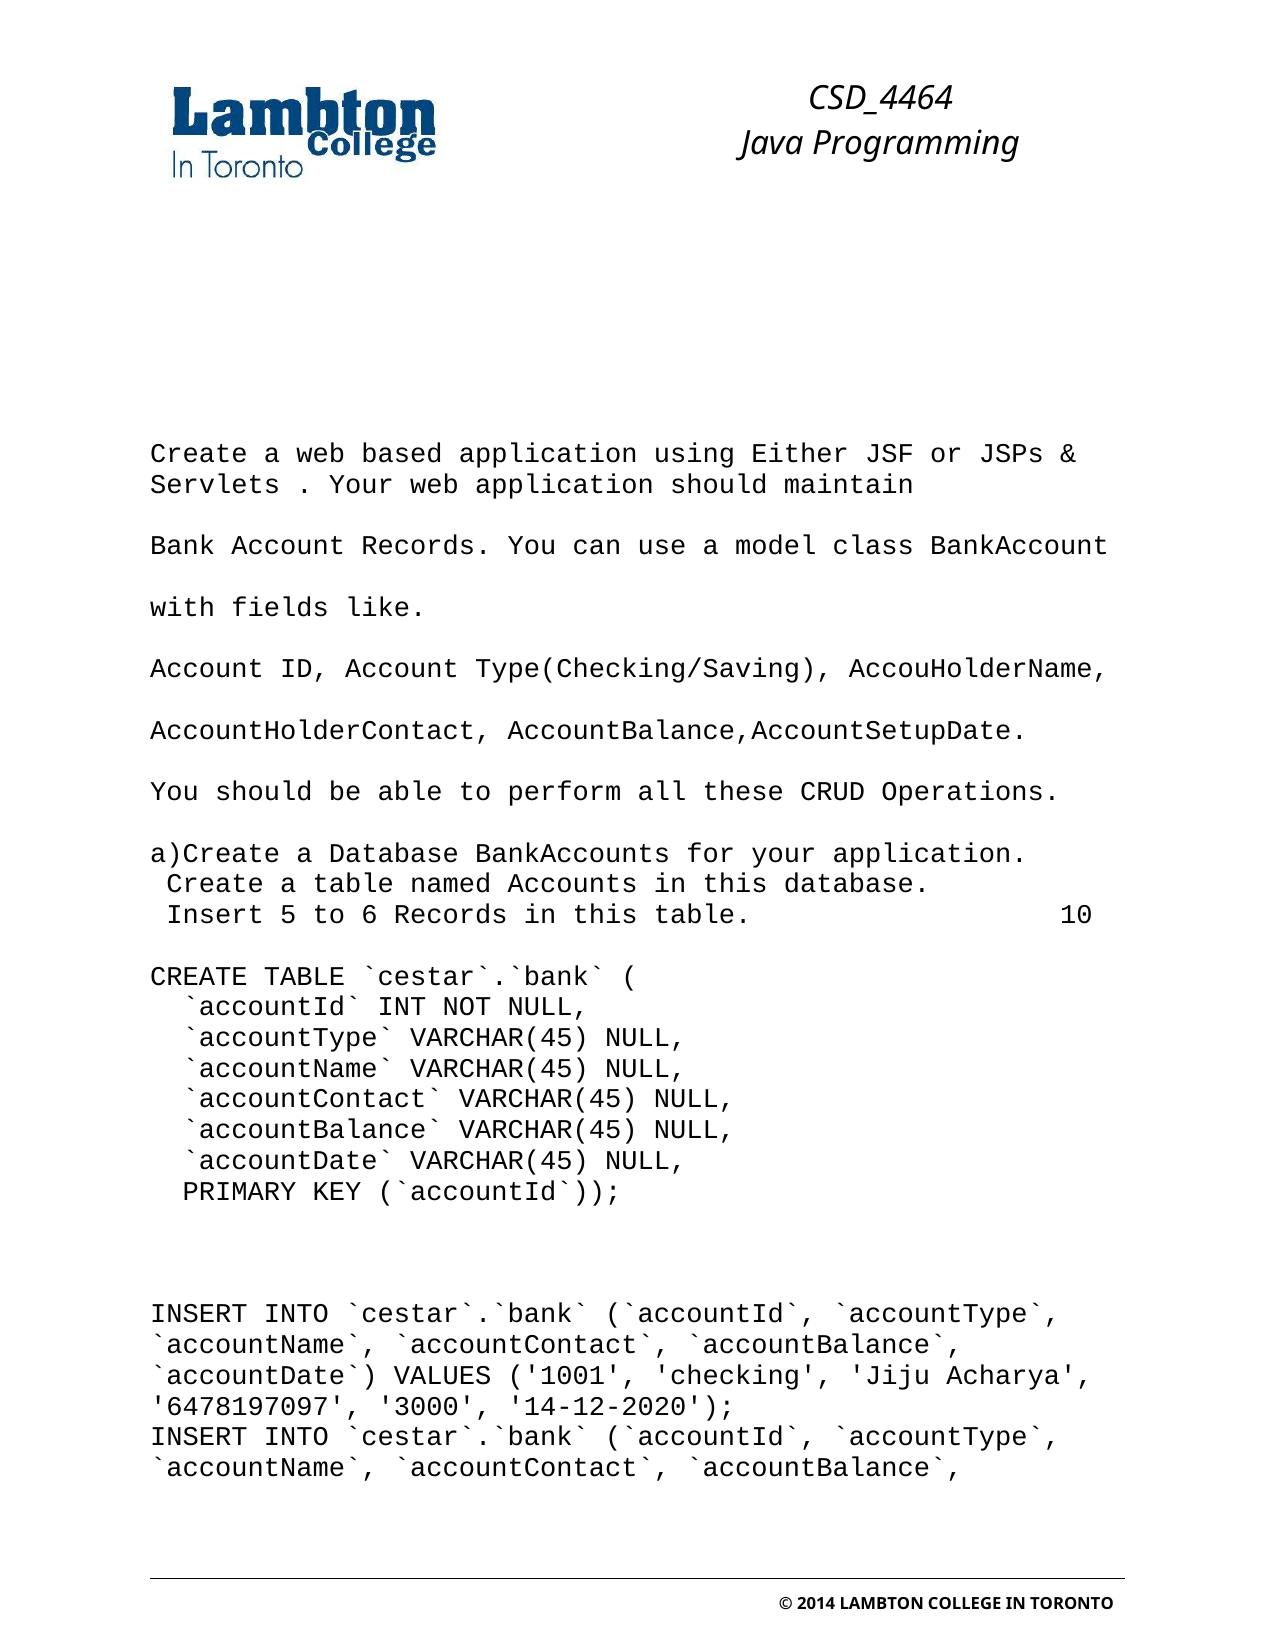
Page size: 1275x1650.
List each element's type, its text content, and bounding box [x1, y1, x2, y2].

picture [161, 73, 448, 188]
text a)Create a Database BankAccounts for your application. [150, 839, 1125, 870]
text PRIMARY KEY (`accountId`)); [150, 1177, 1125, 1208]
text CREATE TABLE `cestar`.`bank` ( [150, 962, 1125, 993]
text AccountHolderContact, AccountBalance,AccountSetupDate. [150, 716, 1125, 747]
text Bank Account Records. You can use a model class BankAccount [150, 532, 1125, 563]
text Account ID, Account Type(Checking/Saving), AccouHolderName, [150, 655, 1125, 686]
text Insert 5 to 6 Records in this table. 10 [150, 901, 1125, 932]
text `accountBalance` VARCHAR(45) NULL, [150, 1116, 1125, 1147]
text `accountId` INT NOT NULL, [150, 993, 1125, 1024]
text with fields like. [150, 593, 1125, 624]
text `accountName` VARCHAR(45) NULL, [150, 1054, 1125, 1085]
text You should be able to perform all these CRUD Operations. [150, 778, 1125, 809]
text INSERT INTO `cestar`.`bank` (`accountId`, `accountType`, `accountName`, `accountContact`, `accountBalance`, `accountDate`) VALUES ('1001', 'checking', 'Jiju Acharya', '6478197097', '3000', '14-12-2020'); [150, 1300, 1125, 1423]
text `accountType` VARCHAR(45) NULL, [150, 1024, 1125, 1054]
text Create a web based application using Either JSF or JSPs & Servlets . Your web application should maintain [150, 440, 1125, 501]
text `accountDate` VARCHAR(45) NULL, [150, 1147, 1125, 1177]
text Create a table named Accounts in this database. [150, 870, 1125, 901]
text `accountContact` VARCHAR(45) NULL, [150, 1085, 1125, 1116]
